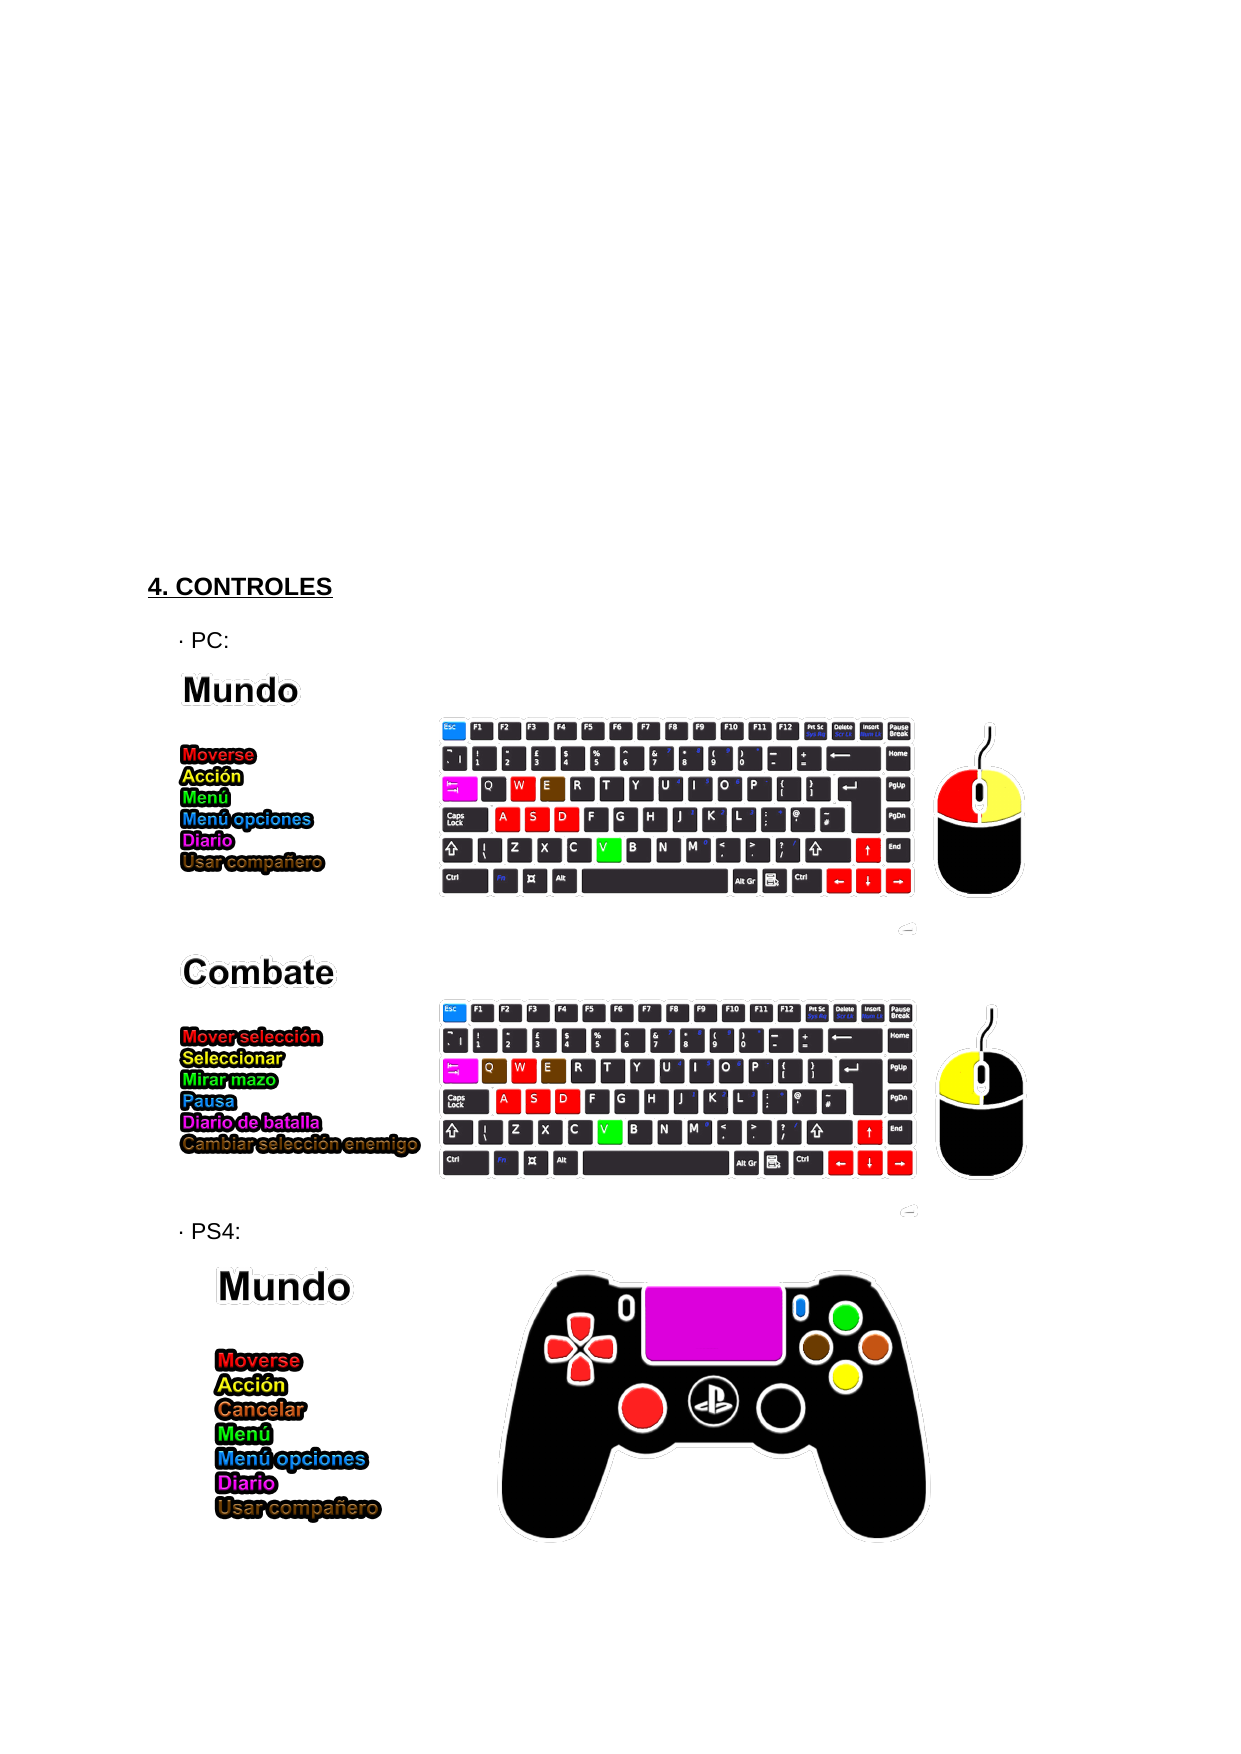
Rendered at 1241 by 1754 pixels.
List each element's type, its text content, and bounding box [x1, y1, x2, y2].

text 4. CONTROLES [148, 572, 1090, 600]
picture [147, 653, 1056, 1218]
picture [177, 1244, 963, 1568]
text · PS4: [148, 1218, 1090, 1244]
text · PC: [148, 627, 1090, 653]
